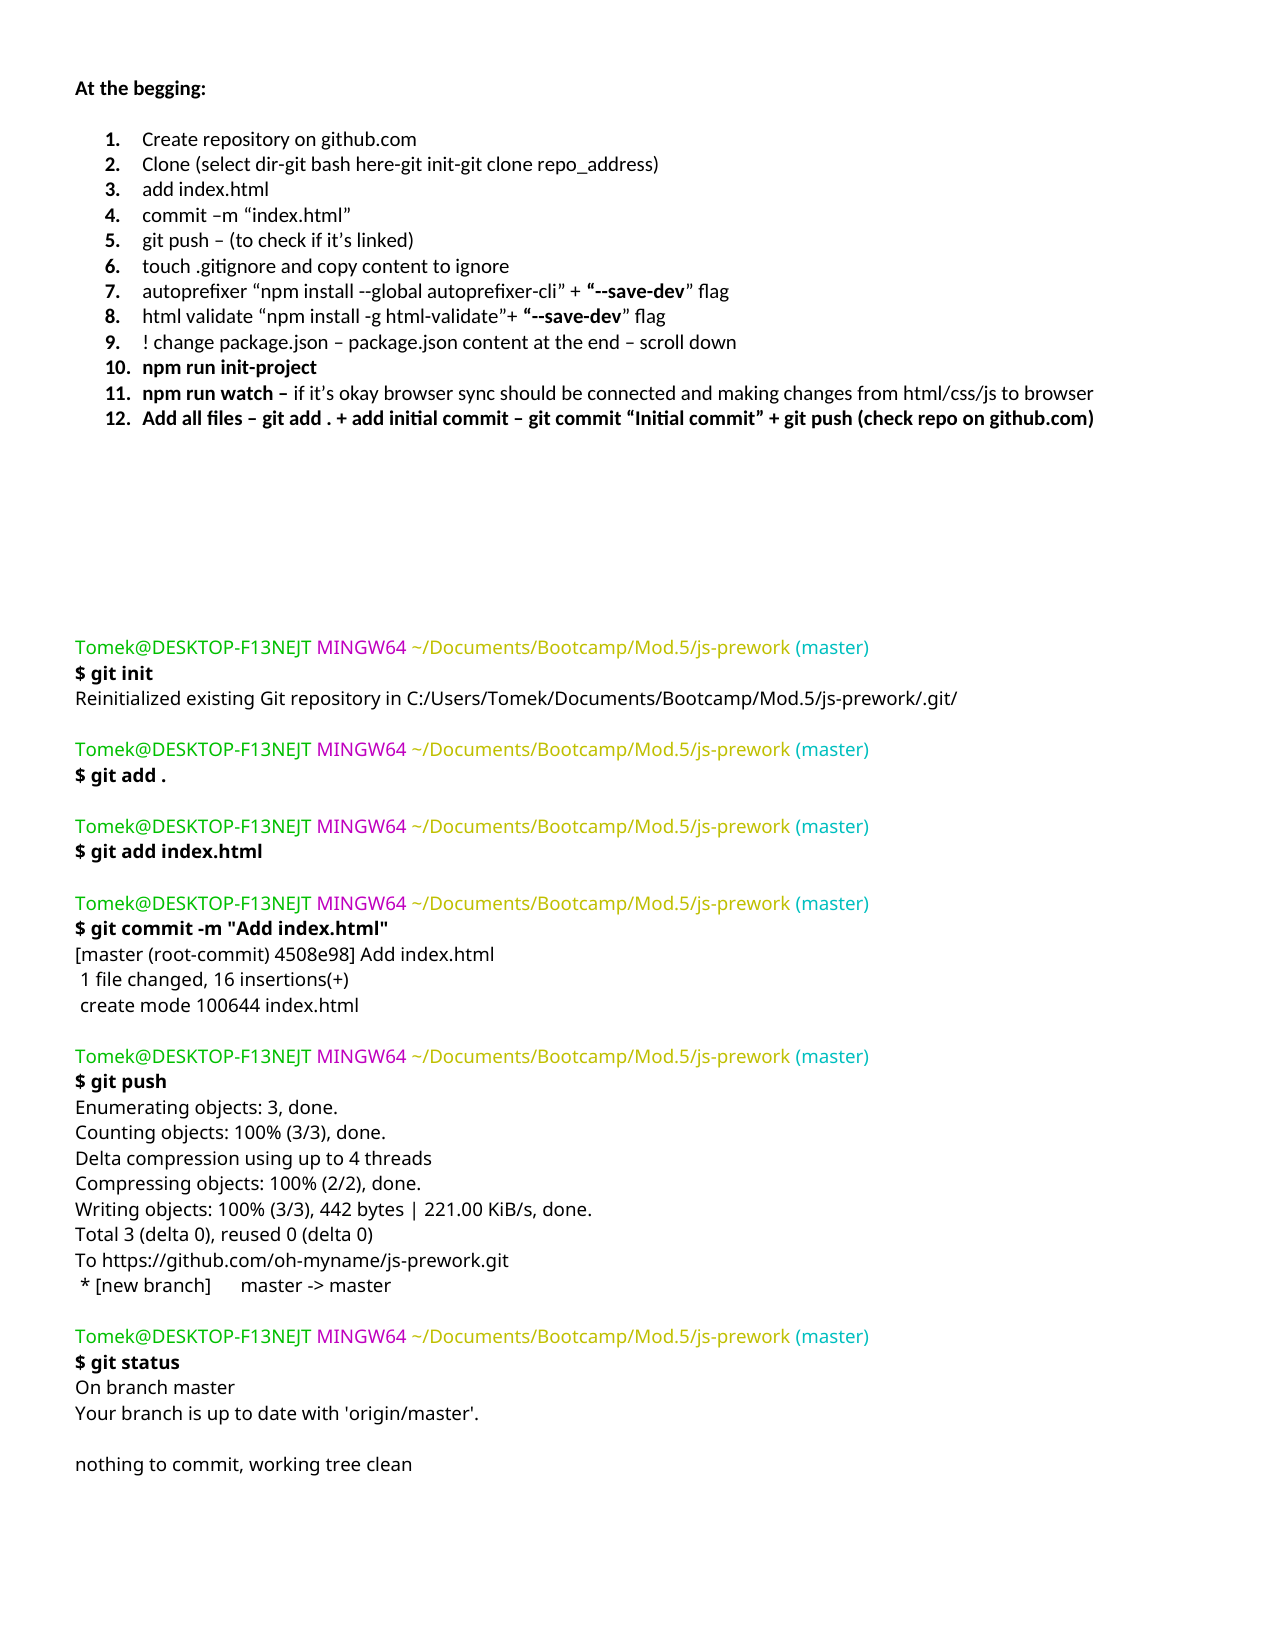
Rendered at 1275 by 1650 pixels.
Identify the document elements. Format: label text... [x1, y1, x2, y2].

list git push – (to check if it’s linked) [104, 227, 1200, 253]
text 1 file changed, 16 insertions(+) [75, 966, 1200, 992]
text Total 3 (delta 0), reused 0 (delta 0) [75, 1222, 1200, 1247]
text [master (root-commit) 4508e98] Add index.html [75, 941, 1200, 966]
text create mode 100644 index.html [75, 992, 1200, 1017]
text $ git commit -m "Add index.html" [75, 915, 1200, 941]
text Tomek@DESKTOP-F13NEJT MINGW64 ~/Documents/Bootcamp/Mod.5/js-prework (master) [75, 890, 1200, 915]
list add index.html [104, 177, 1200, 202]
list Create repository on github.com [104, 126, 1200, 151]
text Compressing objects: 100% (2/2), done. [75, 1171, 1200, 1196]
text $ git add index.html [75, 839, 1200, 864]
list ! change package.json – package.json content at the end – scroll down [104, 329, 1200, 354]
text Tomek@DESKTOP-F13NEJT MINGW64 ~/Documents/Bootcamp/Mod.5/js-prework (master) [75, 634, 1200, 660]
text Tomek@DESKTOP-F13NEJT MINGW64 ~/Documents/Bootcamp/Mod.5/js-prework (master) [75, 1043, 1200, 1068]
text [75, 1324, 1200, 1349]
text nothing to commit, working tree clean [75, 1451, 1200, 1477]
text $ git add . [75, 762, 1200, 788]
text Counting objects: 100% (3/3), done. [75, 1119, 1200, 1145]
list Add all files – git add . + add initial commit – git commit “Initial commit” + git push (check repo on github.com) [104, 405, 1200, 431]
text At the begging: [75, 75, 1200, 100]
list npm run watch – if it’s okay browser sync should be connected and making changes from html/css/js to browser [104, 380, 1200, 405]
list autoprefixer “npm install --global autoprefixer-cli” + “--save-dev” flag [104, 278, 1200, 304]
list npm run init-project [104, 354, 1200, 380]
text Tomek@DESKTOP-F13NEJT MINGW64 ~/Documents/Bootcamp/Mod.5/js-prework (master) [75, 737, 1200, 762]
text Your branch is up to date with 'origin/master'. [75, 1400, 1200, 1426]
text On branch master [75, 1375, 1200, 1400]
text Tomek@DESKTOP-F13NEJT MINGW64 ~/Documents/Bootcamp/Mod.5/js-prework (master) [75, 813, 1200, 839]
text Enumerating objects: 3, done. [75, 1094, 1200, 1119]
text $ git init [75, 660, 1200, 686]
list touch .gitignore and copy content to ignore [104, 253, 1200, 278]
text Writing objects: 100% (3/3), 442 bytes | 221.00 KiB/s, done. [75, 1196, 1200, 1222]
text * [new branch] master -> master [75, 1273, 1200, 1298]
text $ git status [75, 1349, 1200, 1375]
text Delta compression using up to 4 threads [75, 1145, 1200, 1171]
list Clone (select dir-git bash here-git init-git clone repo_address) [104, 151, 1200, 177]
text Reinitialized existing Git repository in C:/Users/Tomek/Documents/Bootcamp/Mod.5/js-prework/.git/ [75, 686, 1200, 711]
list html validate “npm install -g html-validate”+ “--save-dev” flag [104, 304, 1200, 329]
list commit –m “index.html” [104, 202, 1200, 227]
text $ git push [75, 1068, 1200, 1094]
text To https://github.com/oh-myname/js-prework.git [75, 1247, 1200, 1273]
